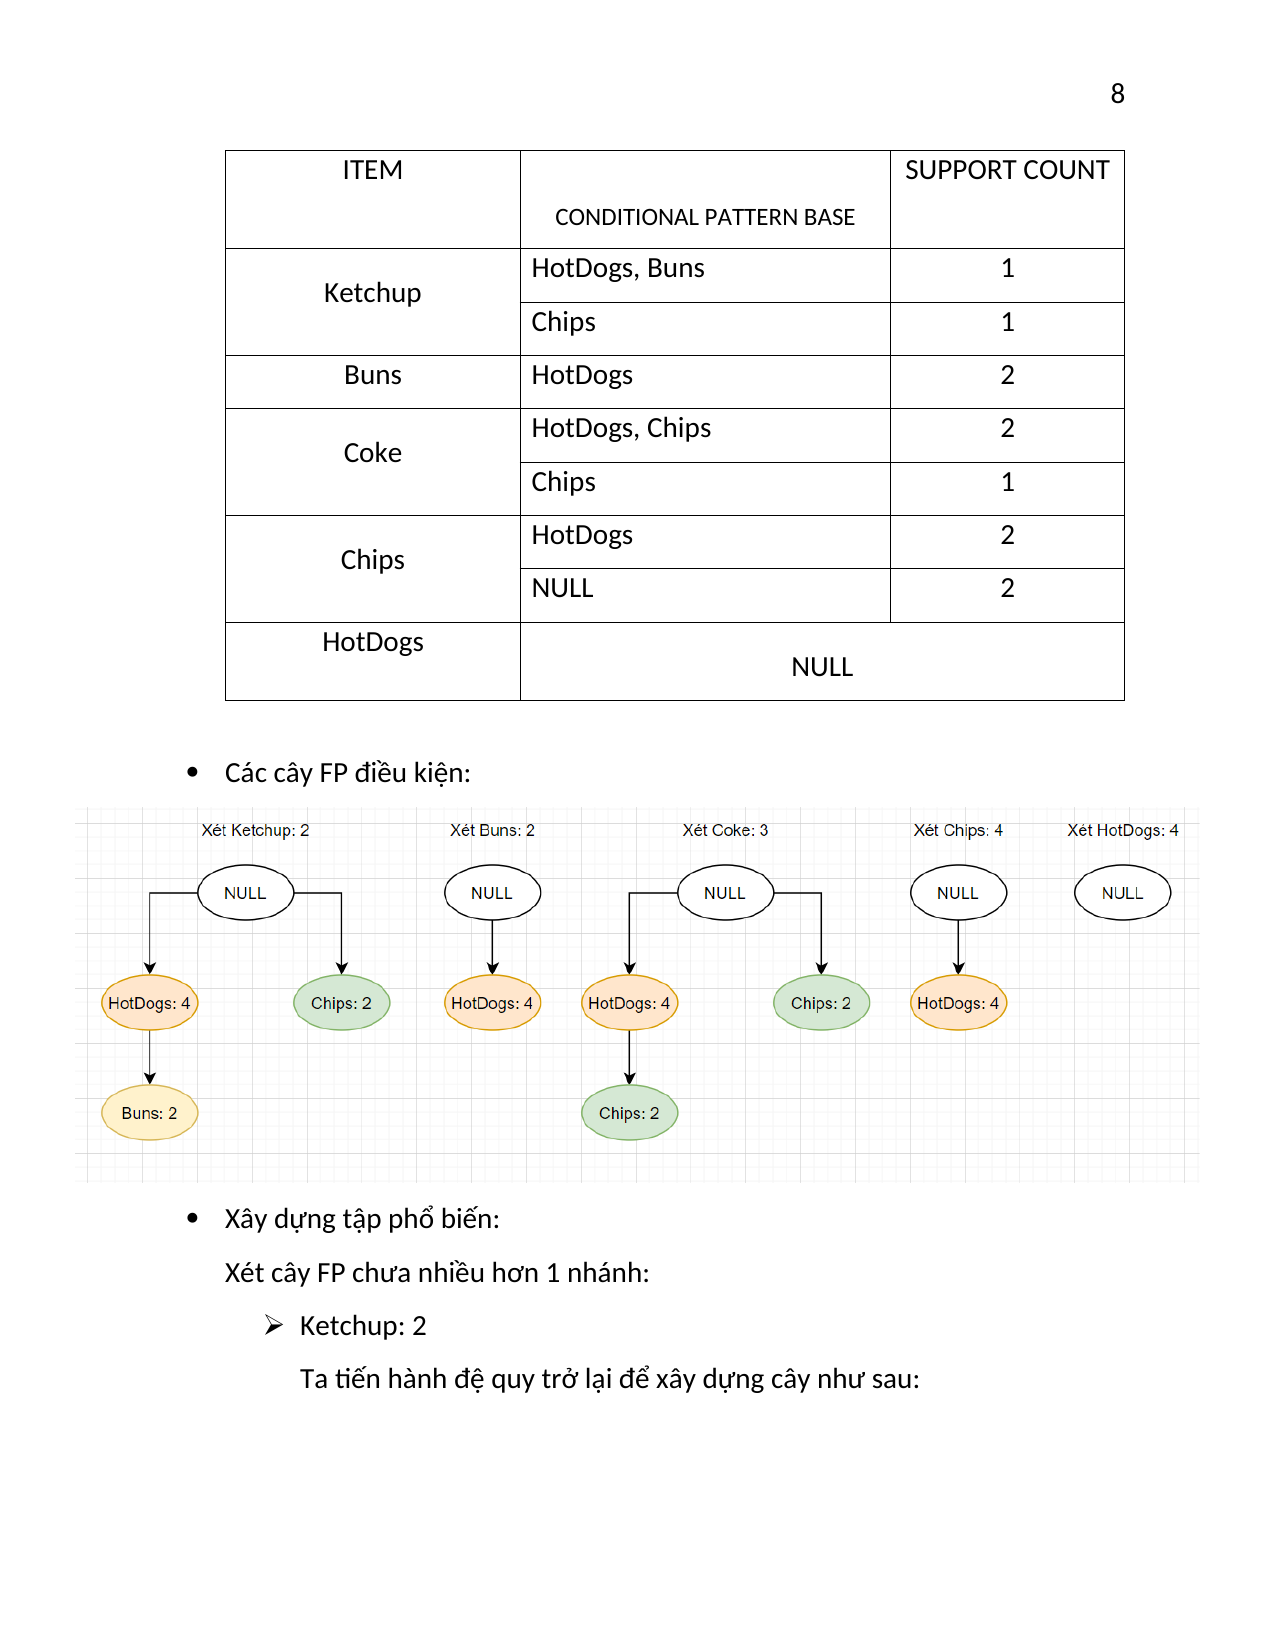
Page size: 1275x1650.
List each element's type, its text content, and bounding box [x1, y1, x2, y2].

table_cell HotDogs, Buns [521, 249, 890, 302]
list Xét cây FP chưa nhiều hơn 1 nhánh: [225, 1254, 1125, 1289]
table_cell HotDogs, Chips [521, 409, 890, 462]
list Ketchup: 2 [262, 1307, 1125, 1343]
table_header ITEM [226, 151, 520, 248]
picture [75, 807, 1200, 1183]
table_cell Ketchup [226, 249, 520, 355]
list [300, 1361, 1125, 1396]
table_cell 2 [891, 409, 1124, 462]
table_cell 1 [891, 463, 1124, 515]
list Các cây FP điều kiện: [187, 754, 1125, 790]
table_cell Buns [226, 356, 520, 408]
table_cell HotDogs [226, 623, 520, 700]
table_cell 1 [891, 303, 1124, 355]
table_cell Coke [226, 409, 520, 515]
table_cell Chips [521, 463, 890, 515]
table_cell 2 [891, 356, 1124, 408]
list Xây dựng tập phổ biến: [187, 1200, 1125, 1236]
table_cell HotDogs [521, 356, 890, 408]
table_cell NULL [521, 569, 890, 622]
table_header CONDITIONAL PATTERN BASE [521, 151, 890, 248]
table_cell Chips [226, 516, 520, 622]
table_cell Chips [521, 303, 890, 355]
table_header SUPPORT COUNT [891, 151, 1124, 248]
table_cell HotDogs [521, 516, 890, 568]
table_cell NULL [521, 623, 1124, 700]
table_cell 2 [891, 569, 1124, 622]
table_cell 2 [891, 516, 1124, 568]
table_cell 1 [891, 249, 1124, 302]
